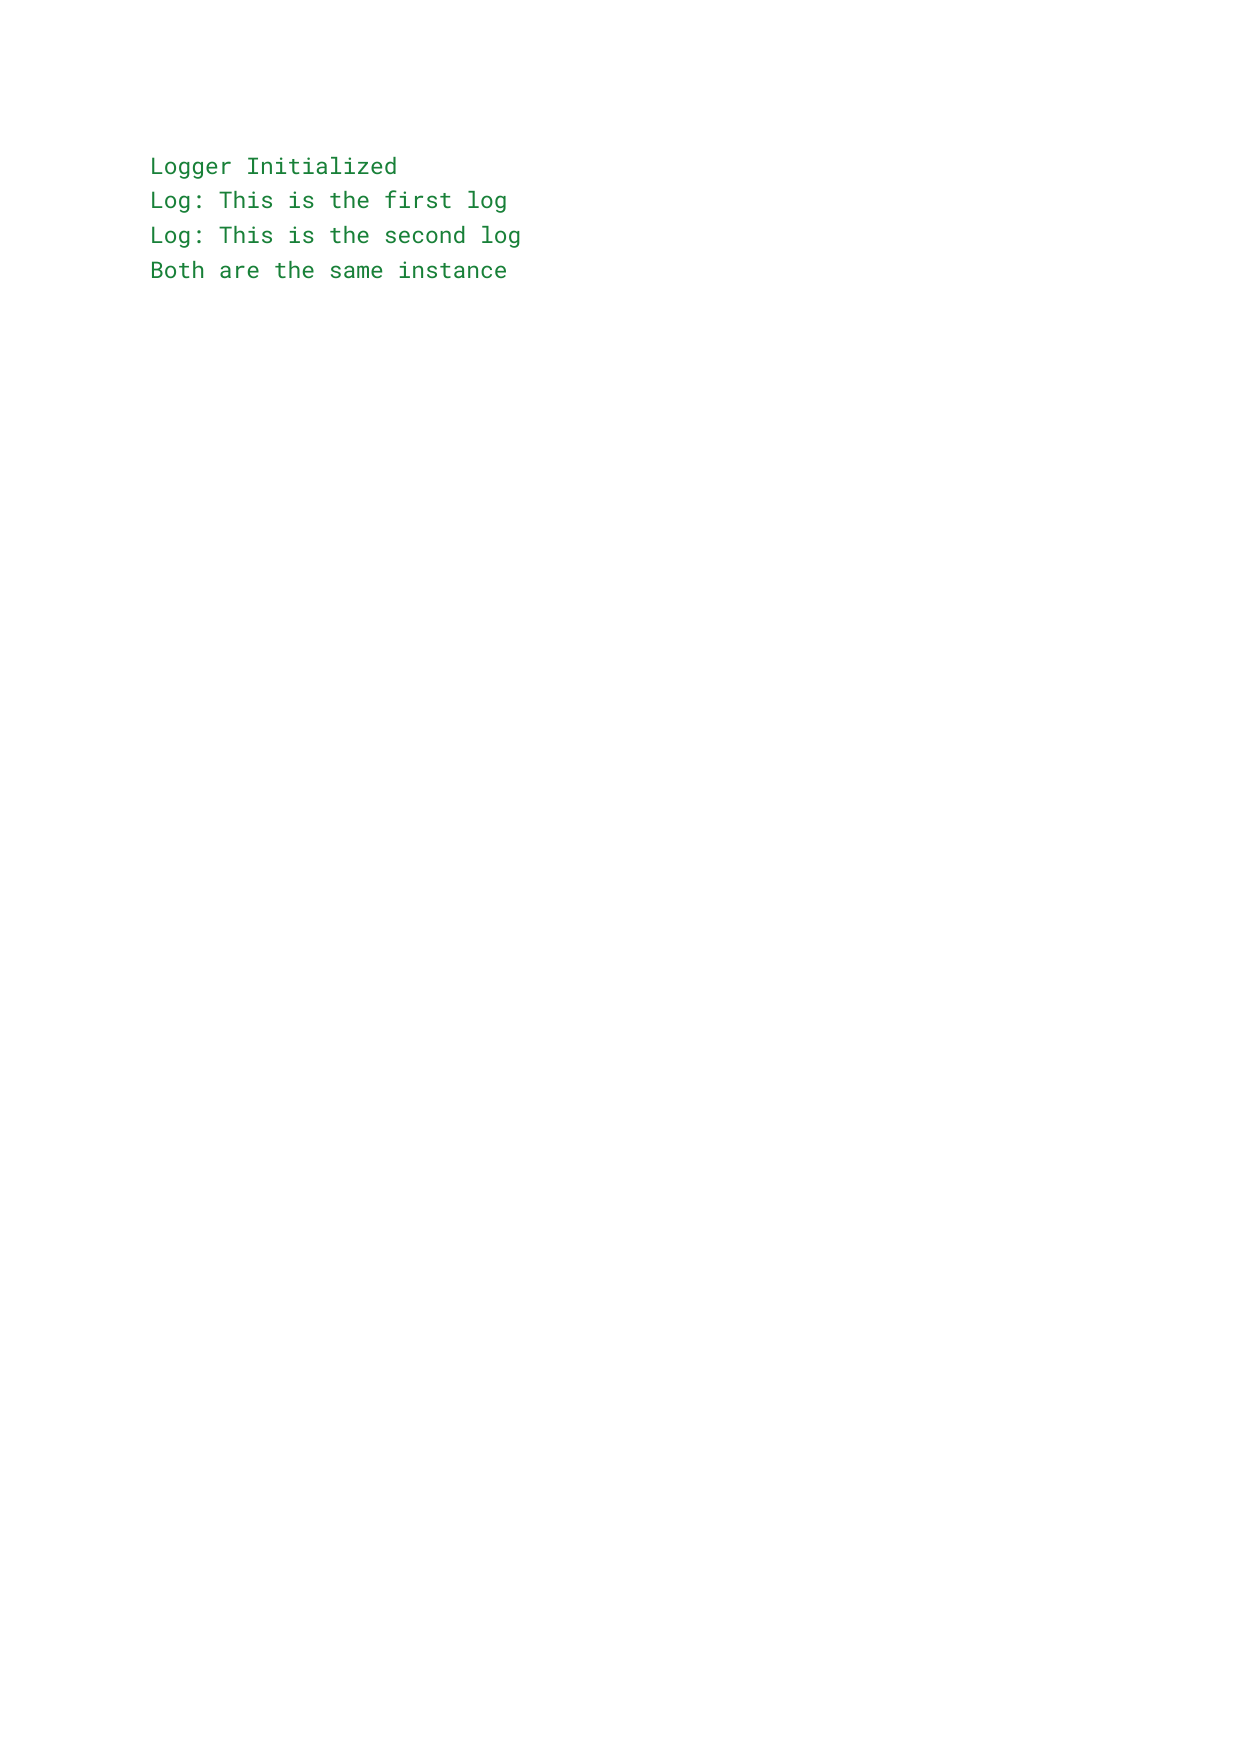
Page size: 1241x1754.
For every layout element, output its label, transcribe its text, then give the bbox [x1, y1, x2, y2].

text Both are the same instance [150, 254, 1090, 284]
text Logger Initialized [150, 150, 1090, 180]
text Log: This is the second log [150, 219, 1090, 249]
text Log: This is the first log [150, 185, 1090, 215]
